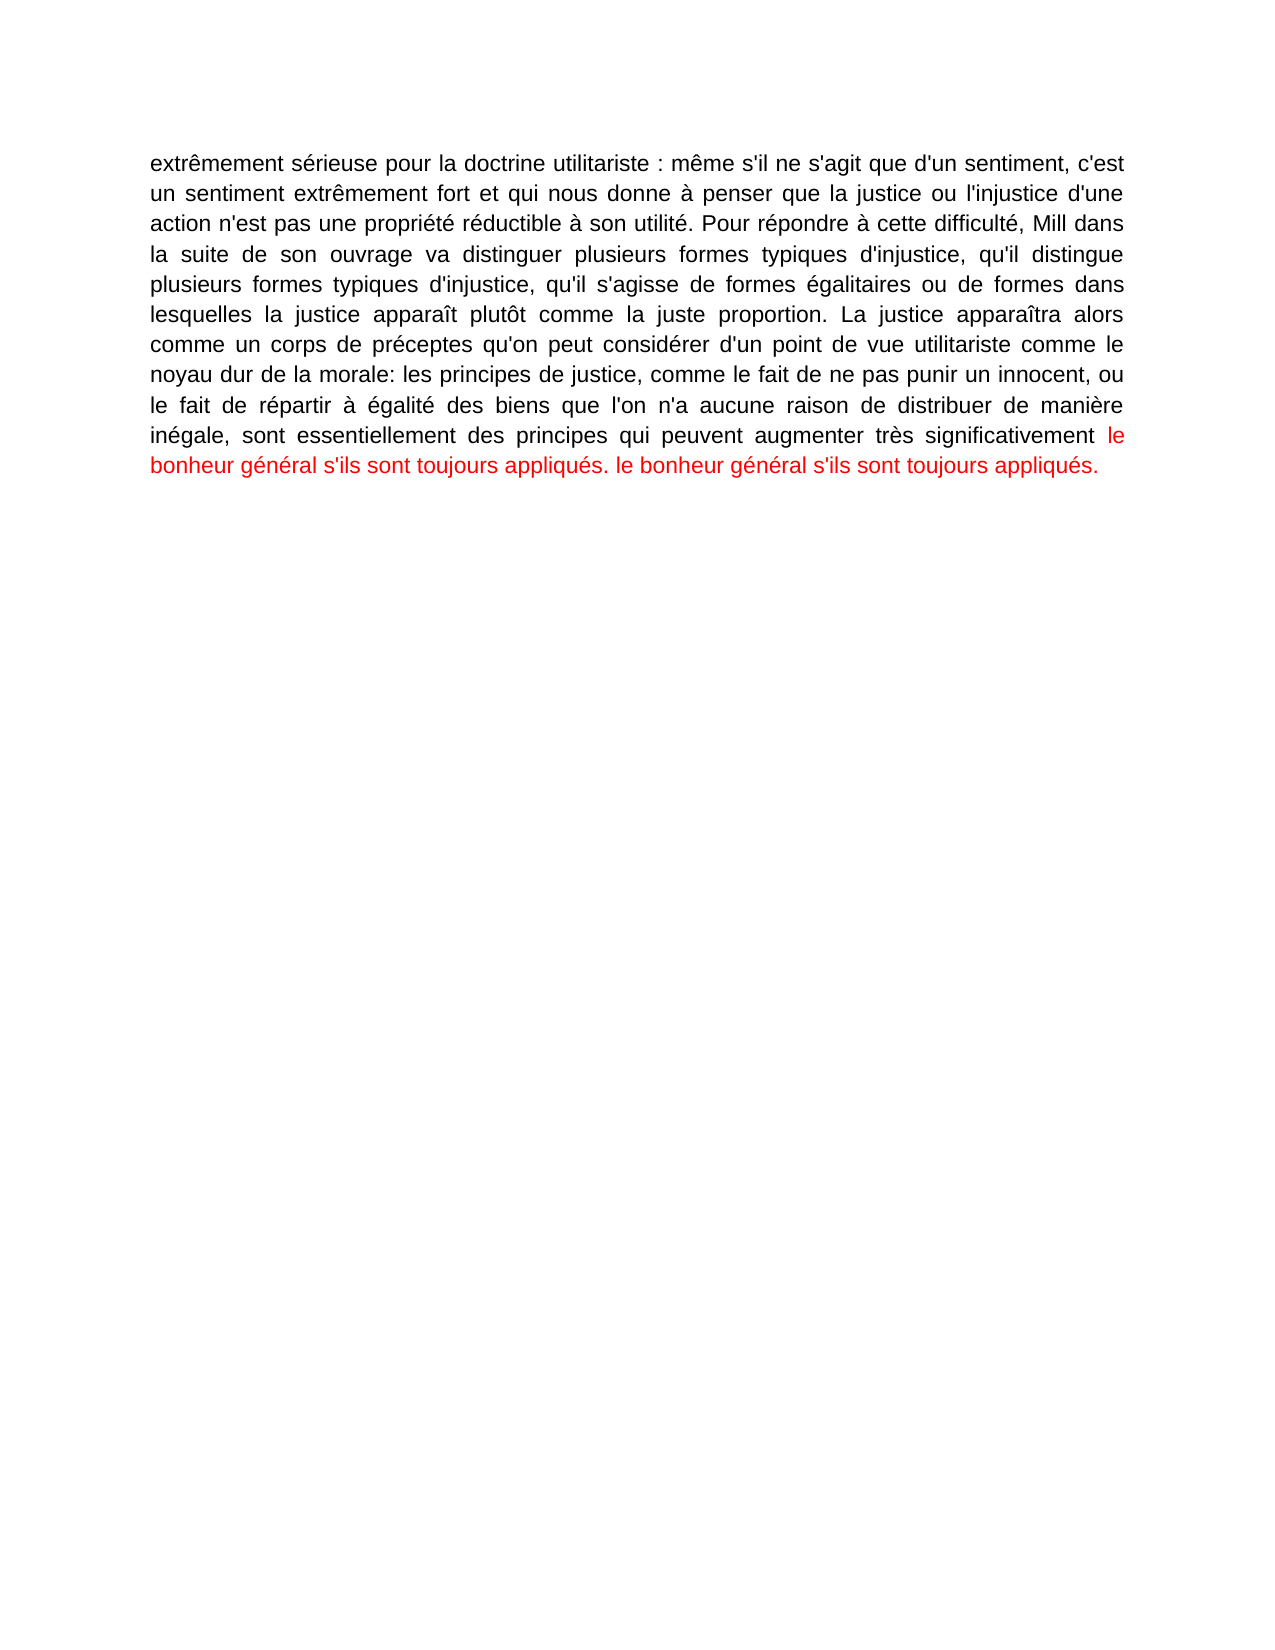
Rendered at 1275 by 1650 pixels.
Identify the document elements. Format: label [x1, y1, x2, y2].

text [150, 150, 1125, 478]
